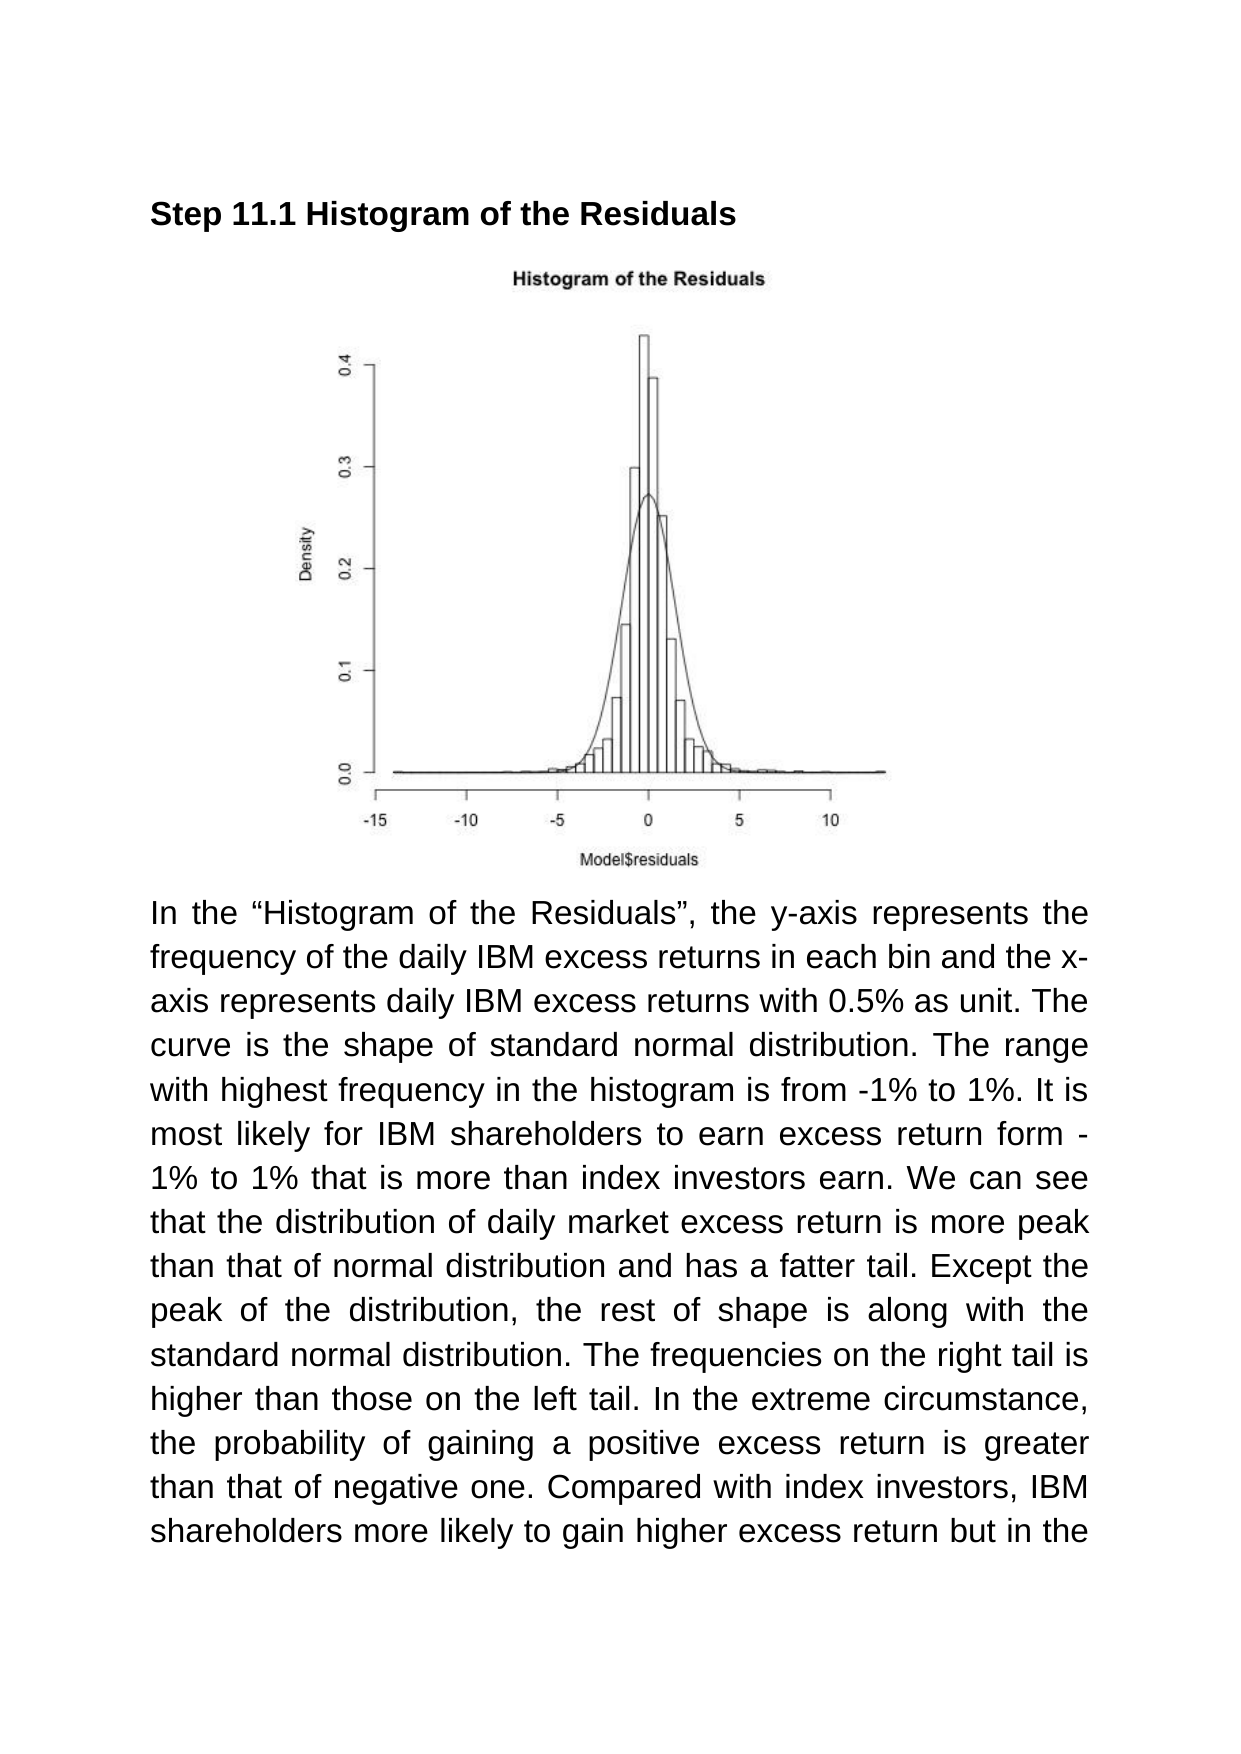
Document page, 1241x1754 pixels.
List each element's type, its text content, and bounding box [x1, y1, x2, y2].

text Step 11.1 Histogram of the Residuals [150, 194, 1090, 233]
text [150, 893, 1090, 1550]
picture [294, 238, 946, 890]
